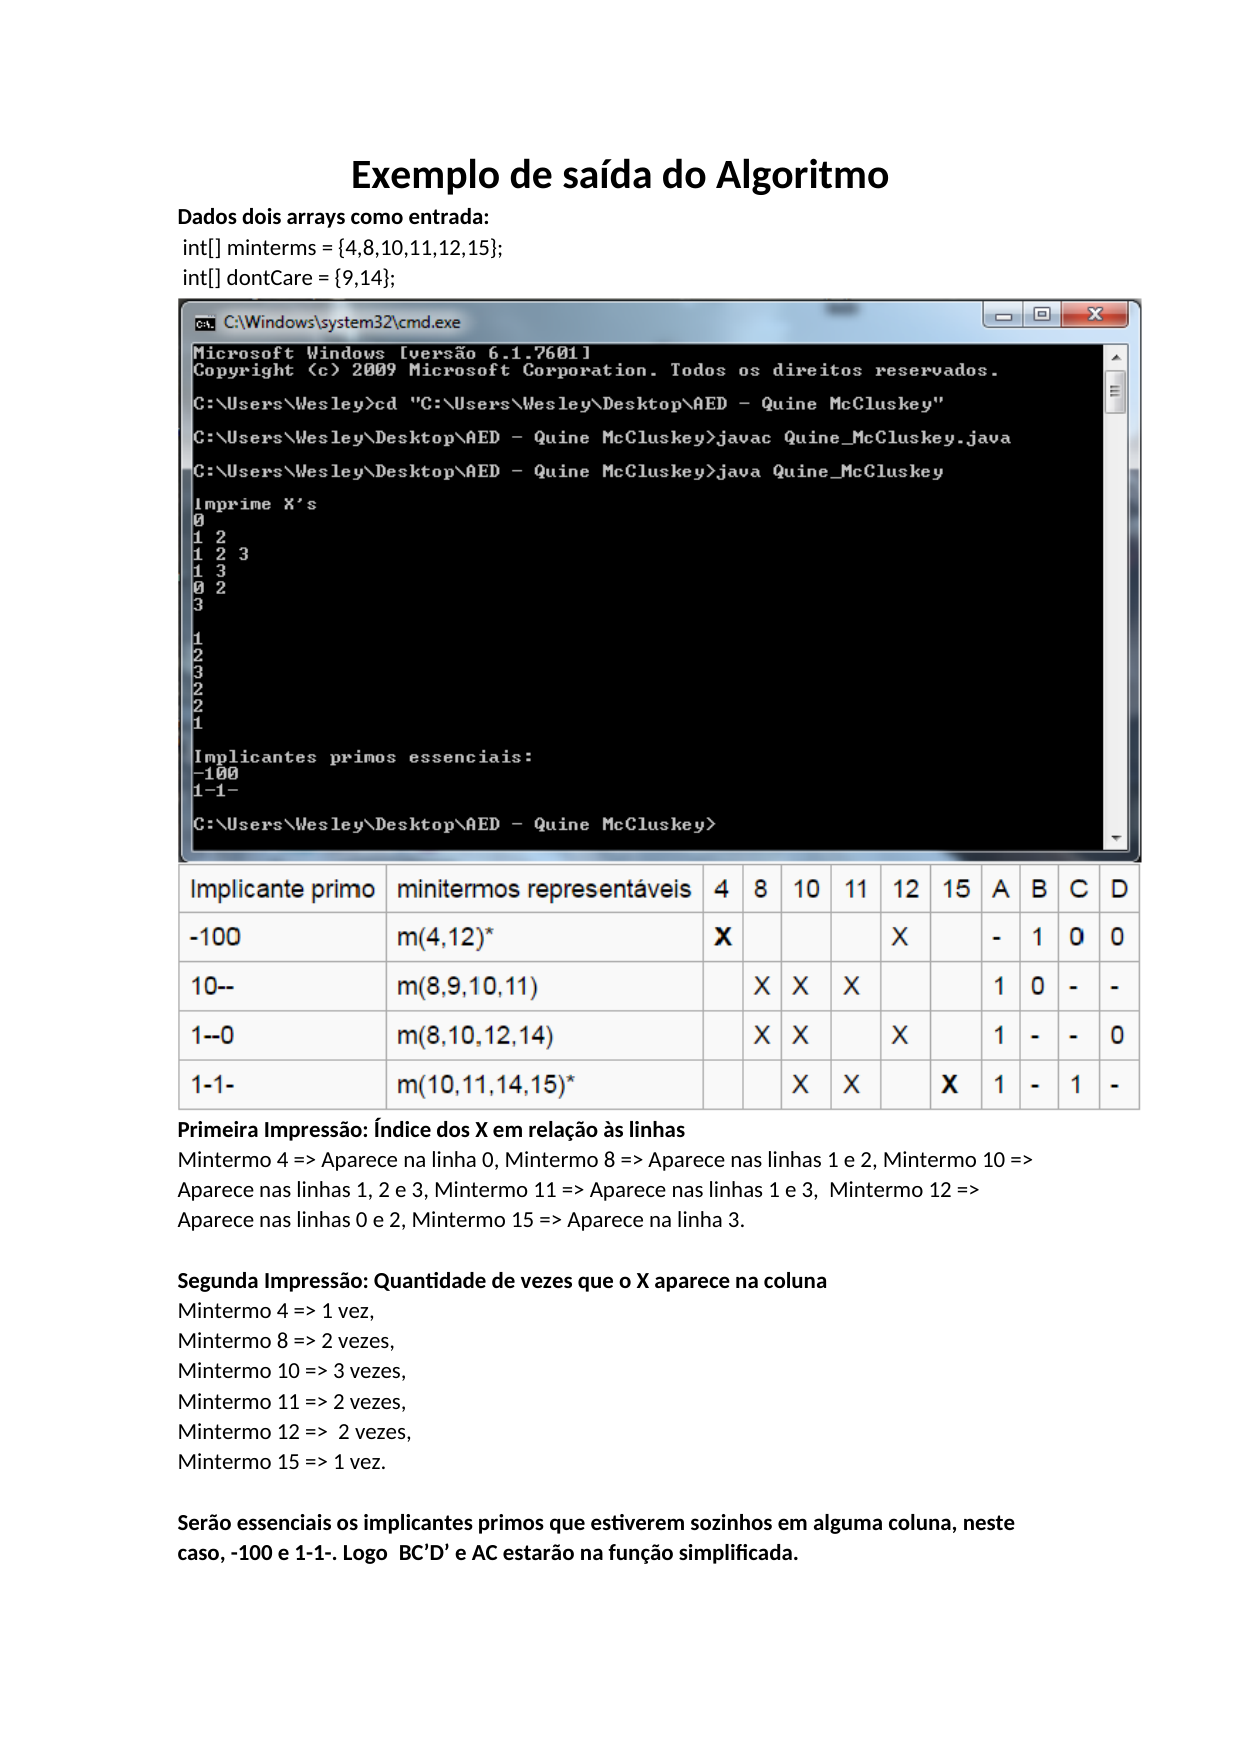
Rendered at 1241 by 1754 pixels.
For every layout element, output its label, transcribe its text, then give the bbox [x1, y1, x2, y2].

text Dados dois arrays como entrada: [177, 202, 1063, 231]
text Exemplo de saída do Algoritmo [177, 148, 1063, 198]
text Mintermo 4 => Aparece na linha 0, Mintermo 8 => Aparece nas linhas 1 e 2, Mintermo 10 => Aparece nas linhas 1, 2 e 3, Mintermo 11 => Aparece nas linhas 1 e 3, Mintermo 12 => Aparece nas linhas 0 e 2, Mintermo 15 => Aparece na linha 3. [177, 1145, 1063, 1233]
text int[] minterms = {4,8,10,11,12,15}; [177, 233, 1063, 261]
text Mintermo 4 => 1 vez, [177, 1296, 1063, 1324]
text Serão essenciais os implicantes primos que estiverem sozinhos em alguma coluna, neste caso, -100 e 1-1-. Logo BC’D’ e AC estarão na função simplificada. [177, 1508, 1063, 1566]
text Mintermo 8 => 2 vezes, [177, 1326, 1063, 1354]
picture [177, 293, 1146, 1113]
text Segunda Impressão: Quantidade de vezes que o X aparece na coluna [177, 1266, 1063, 1294]
text Mintermo 10 => 3 vezes, [177, 1357, 1063, 1384]
text int[] dontCare = {9,14}; [177, 263, 1063, 293]
text Primeira Impressão: Índice dos X em relação às linhas [177, 1115, 1063, 1143]
text Mintermo 15 => 1 vez. [177, 1447, 1063, 1475]
text Mintermo 11 => 2 vezes, [177, 1387, 1063, 1415]
text Mintermo 12 => 2 vezes, [177, 1417, 1063, 1445]
